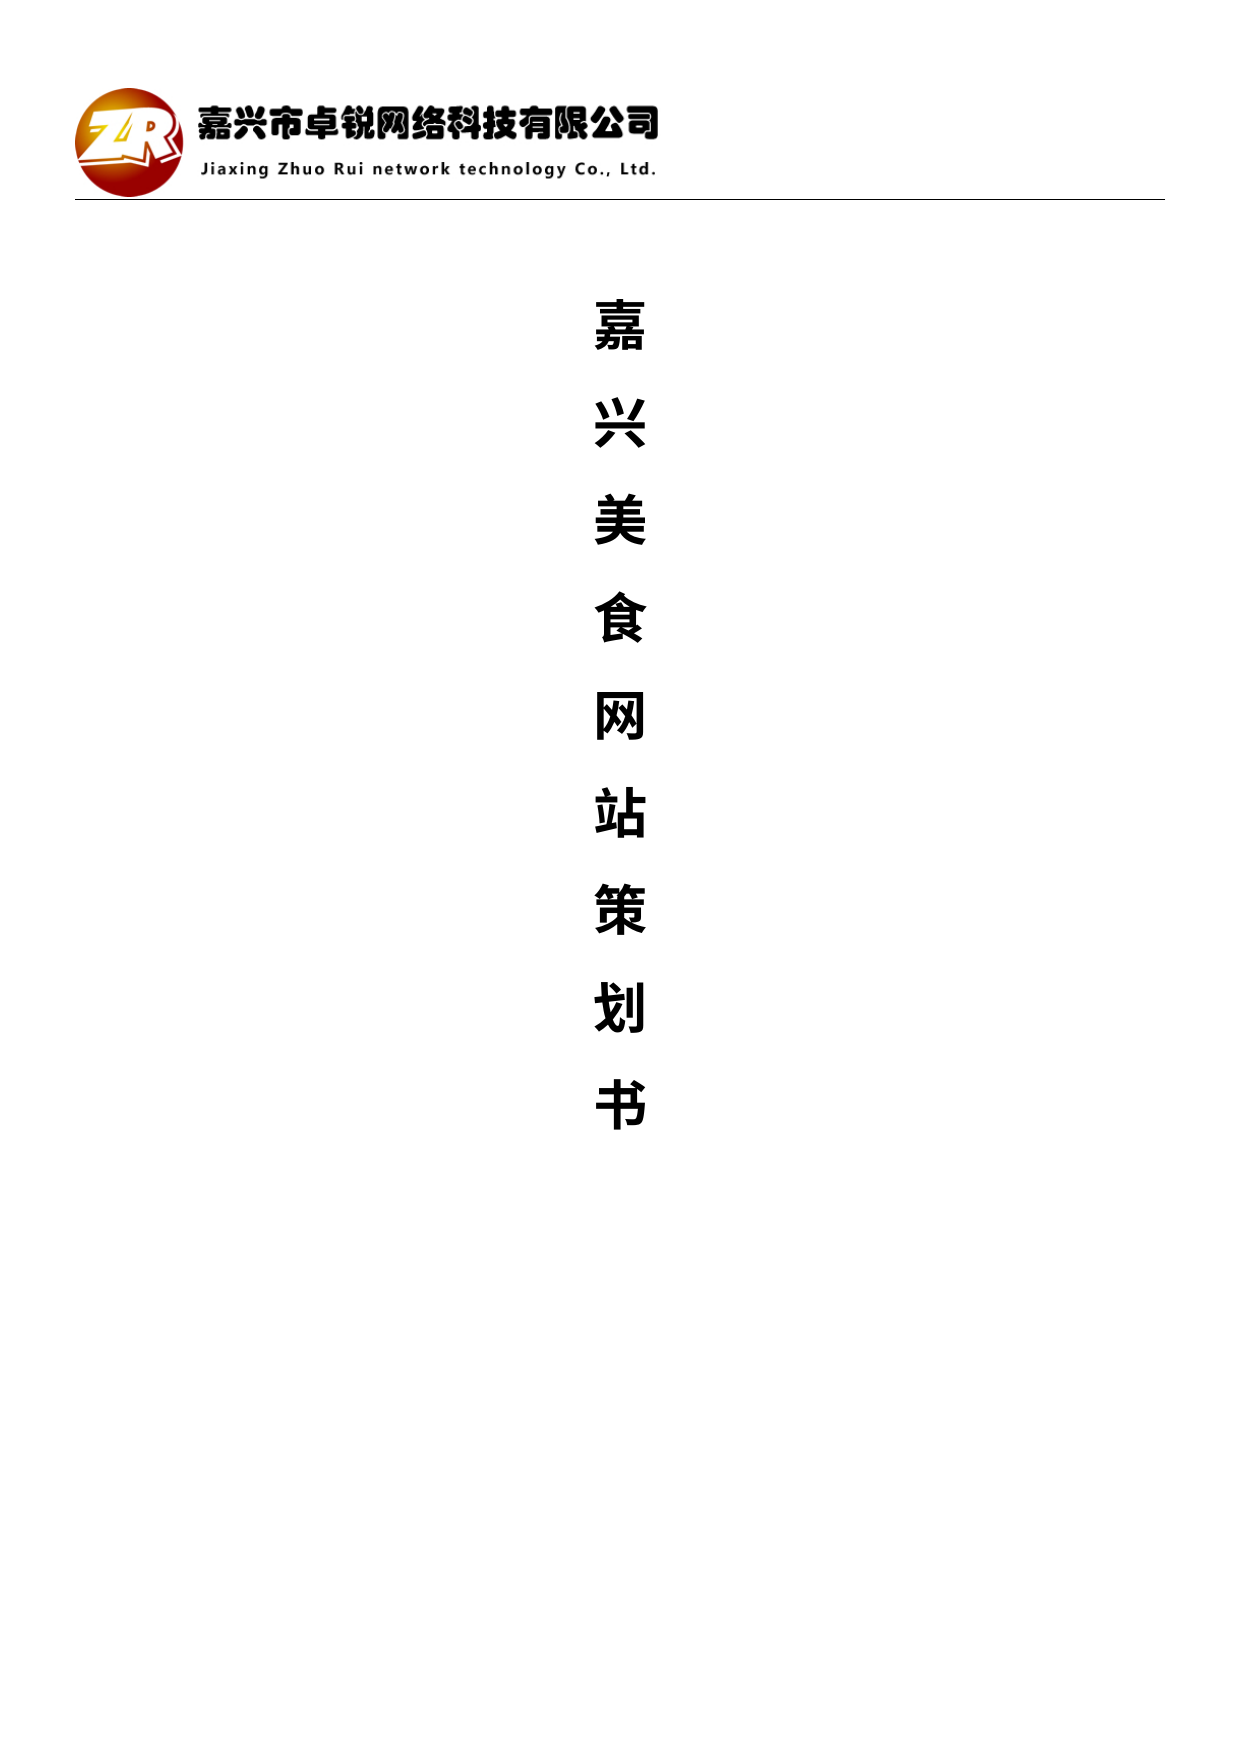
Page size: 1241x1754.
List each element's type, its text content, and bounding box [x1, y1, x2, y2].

text 书 [75, 1053, 1165, 1151]
text 站 [75, 761, 1165, 858]
text 划 [75, 956, 1165, 1053]
picture [75, 88, 663, 197]
text 美 [75, 468, 1165, 566]
text 策 [75, 858, 1165, 956]
text 网 [75, 663, 1165, 761]
text 嘉 [75, 273, 1165, 371]
text 食 [75, 566, 1165, 663]
text 兴 [75, 371, 1165, 468]
